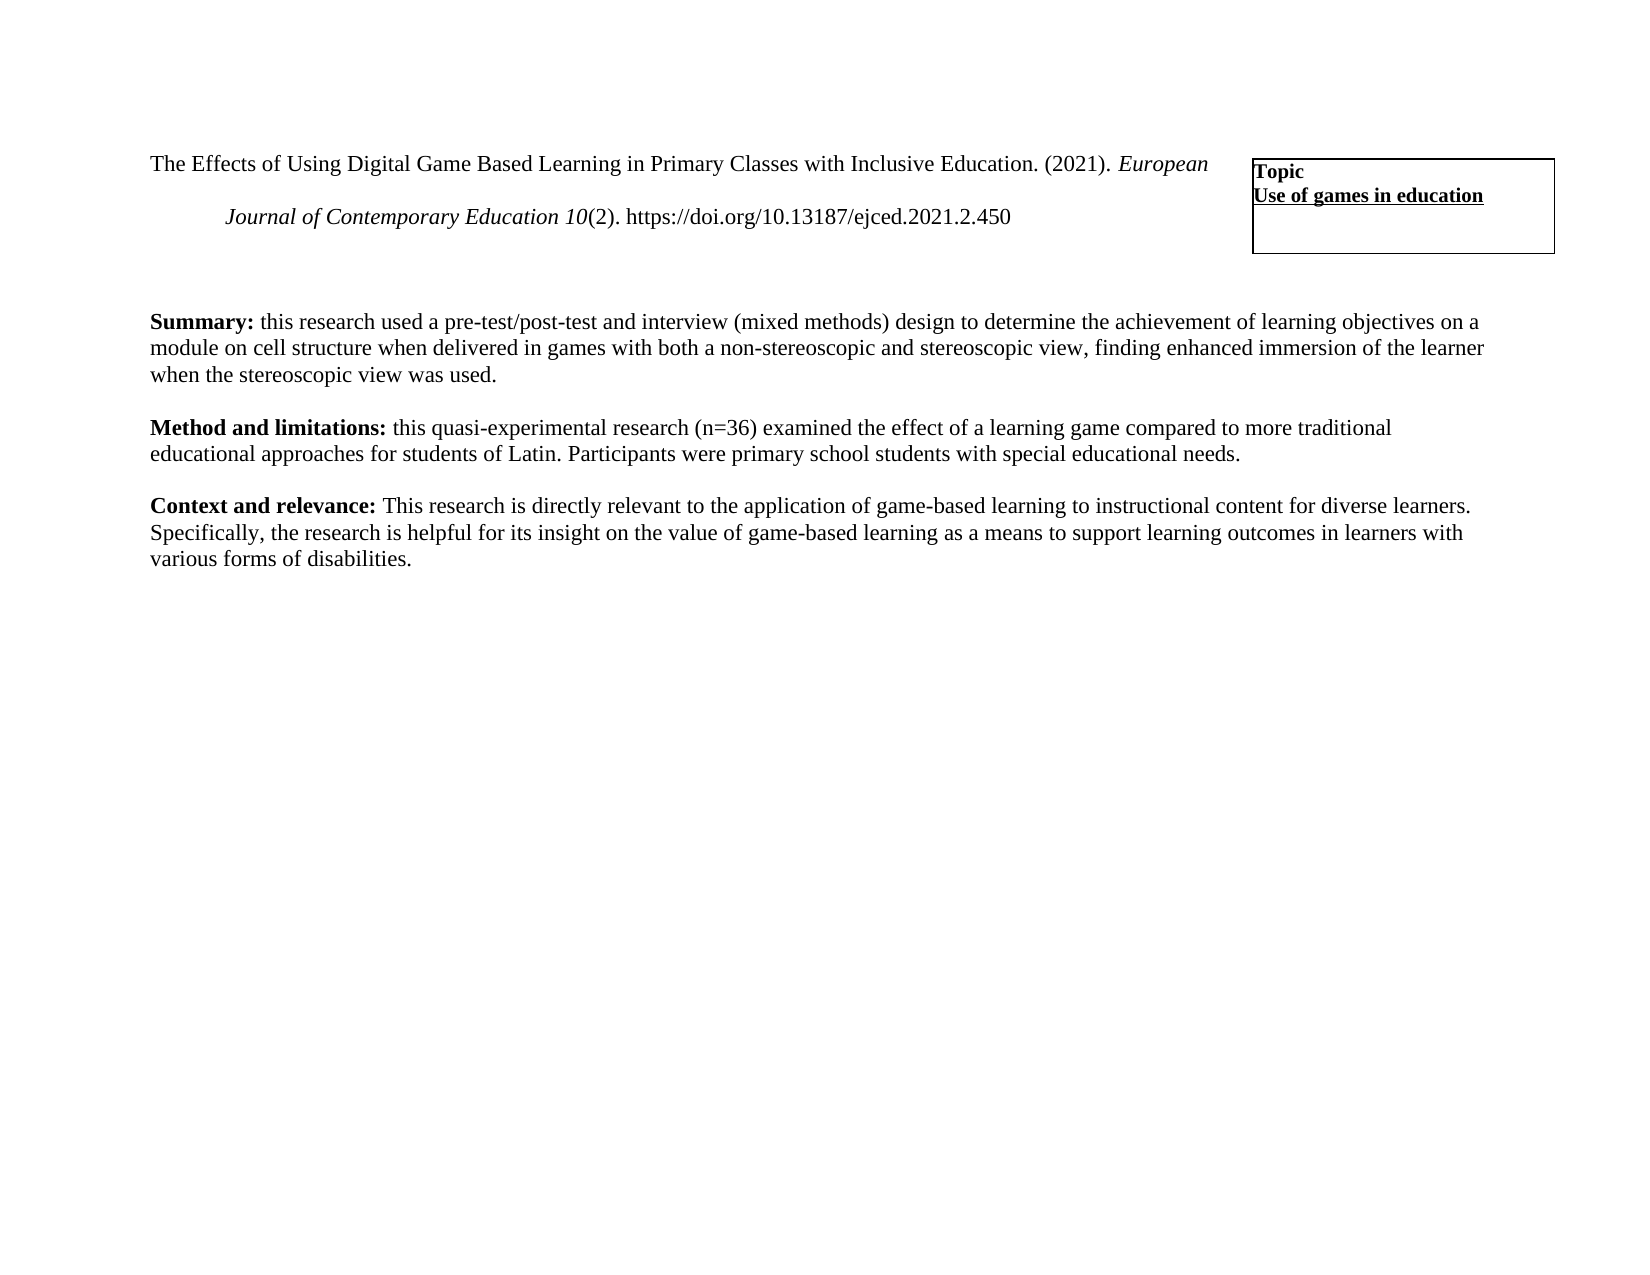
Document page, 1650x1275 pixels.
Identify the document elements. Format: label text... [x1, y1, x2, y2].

text Context and relevance: This research is directly relevant to the application of game-based learning to instructional content for diverse learners. Specifically, the research is helpful for its insight on the value of game-based learning as a means to support learning outcomes in learners with various forms of disabilities. [150, 493, 1500, 572]
text Method and limitations: this quasi-experimental research (n=36) examined the effect of a learning game compared to more traditional educational approaches for students of Latin. Participants were primary school students with special educational needs. [150, 413, 1500, 466]
text Summary: this research used a pre-test/post-test and interview (mixed methods) design to determine the achievement of learning objectives on a module on cell structure when delivered in games with both a non-stereoscopic and stereoscopic view, finding enhanced immersion of the learner when the stereoscopic view was used. [150, 308, 1500, 387]
text The Effects of Using Digital Game Based Learning in Primary Classes with Inclusive Education. (2021). European Journal of Contemporary Education 10(2). https://doi.org/10.13187/ejced.2021.2.450 [150, 150, 1500, 229]
